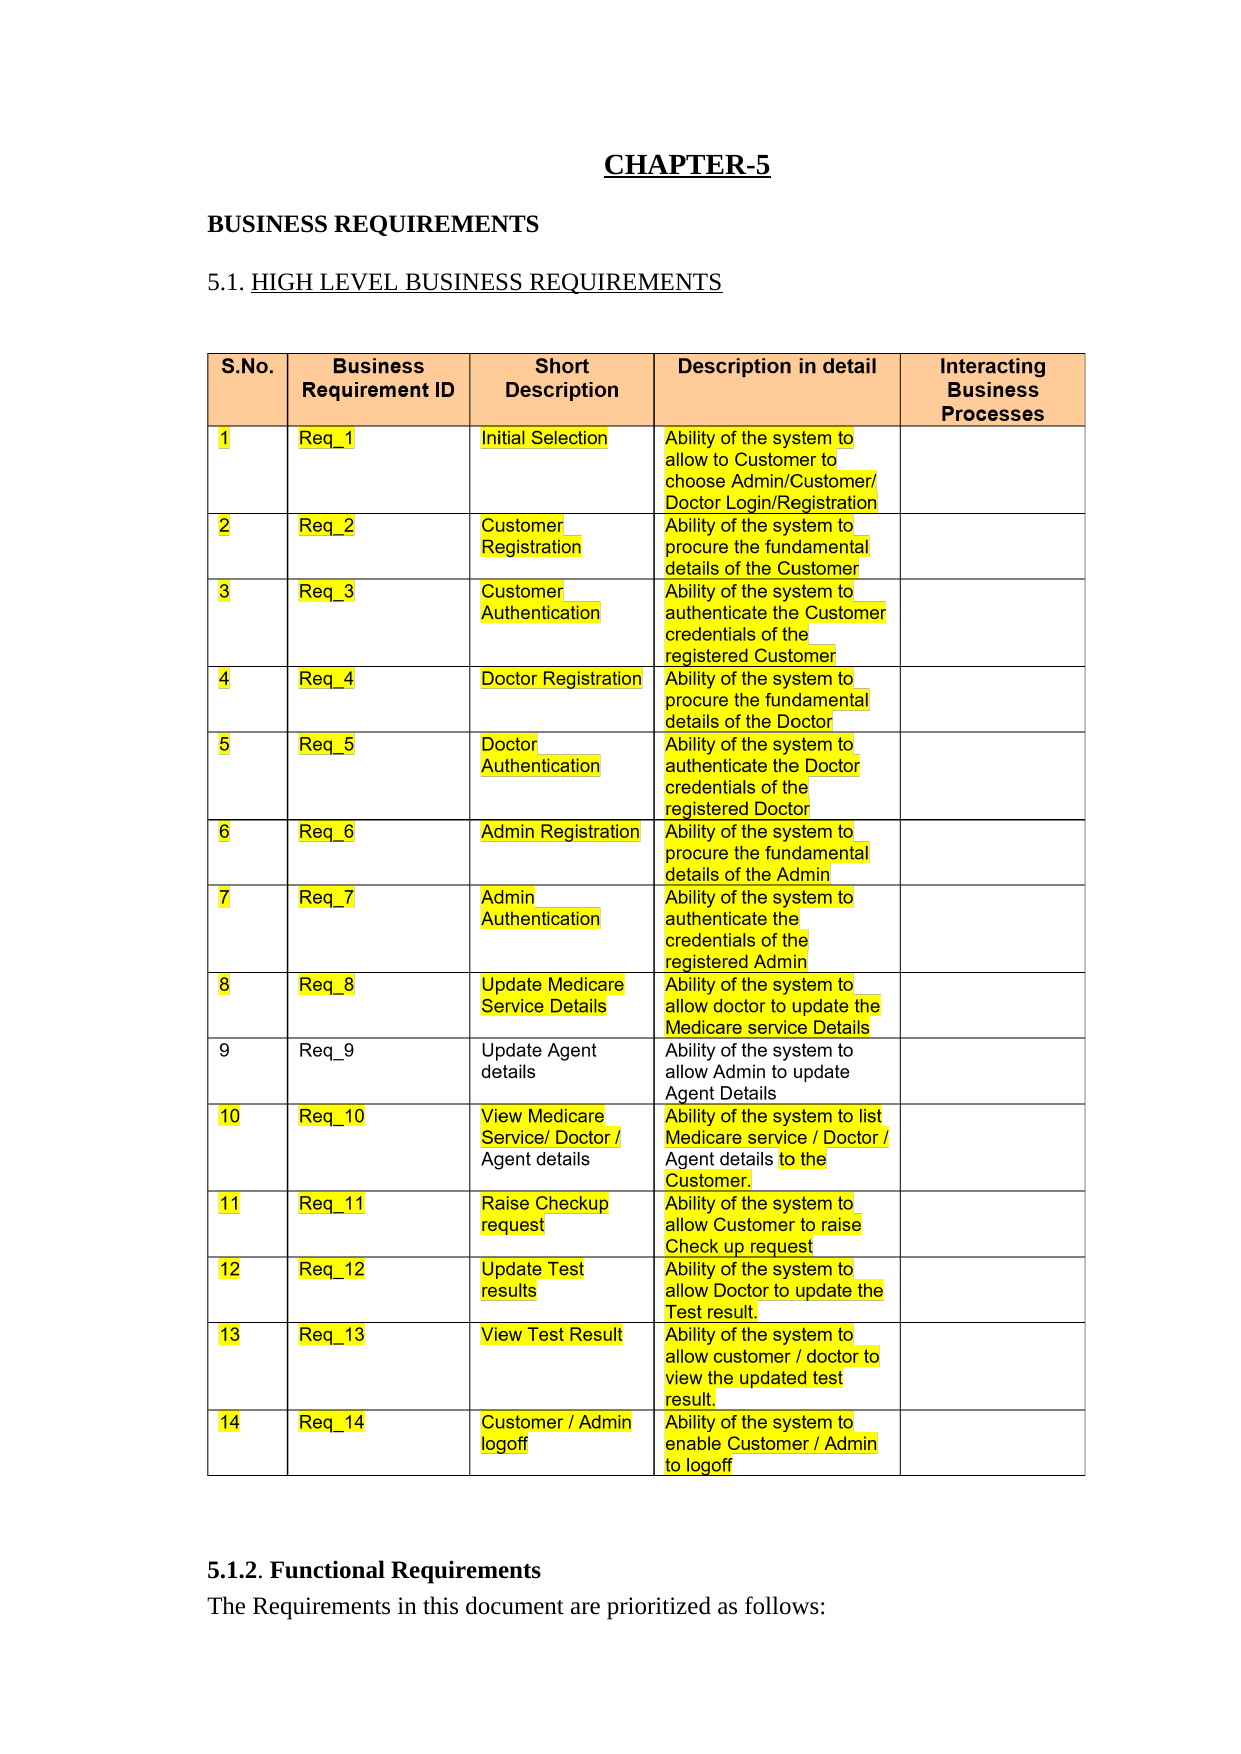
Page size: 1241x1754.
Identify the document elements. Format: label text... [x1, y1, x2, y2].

list 5.1. HIGH LEVEL BUSINESS REQUIREMENTS [207, 267, 1167, 296]
picture [207, 352, 1086, 1476]
text The Requirements in this document are prioritized as follows: [207, 1591, 1167, 1620]
text 5.1.2. Functional Requirements [207, 1555, 1167, 1584]
list BUSINESS REQUIREMENTS [207, 209, 1167, 238]
list CHAPTER-5 [207, 147, 1167, 181]
